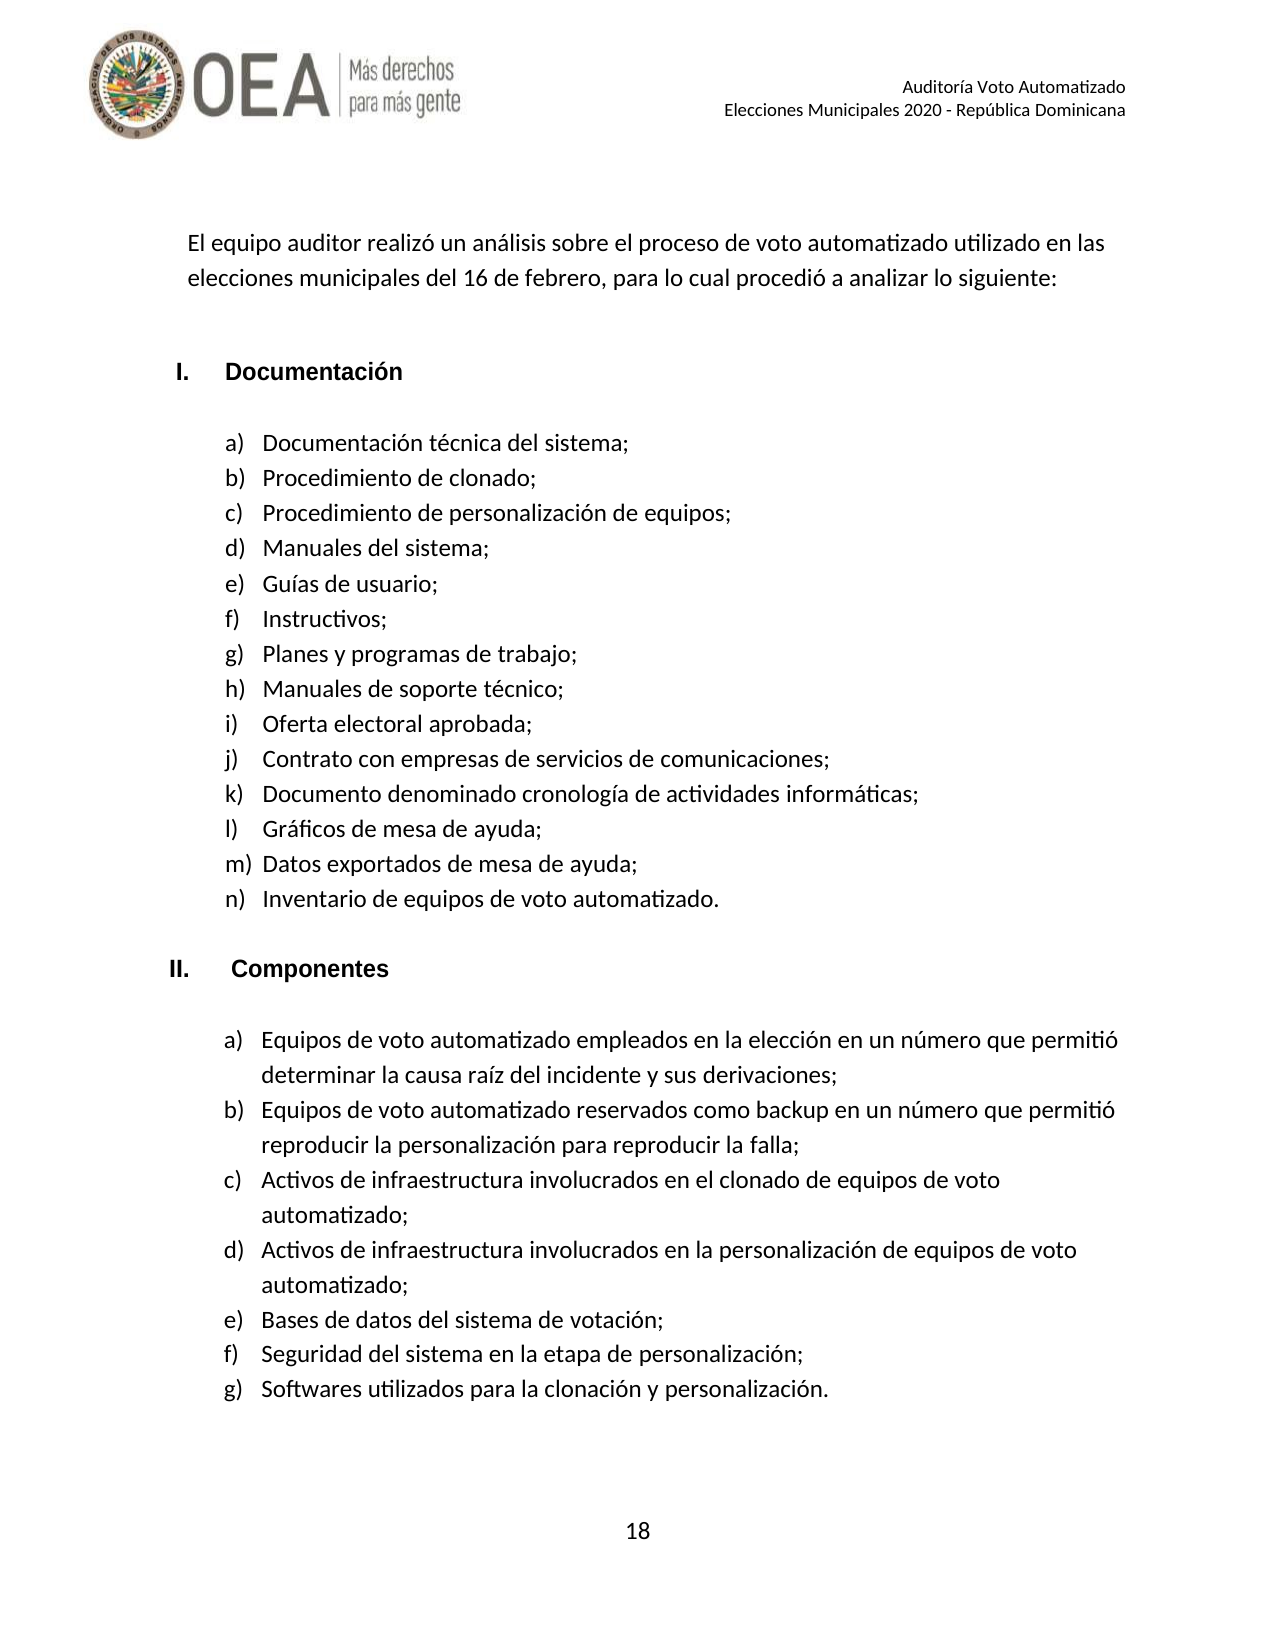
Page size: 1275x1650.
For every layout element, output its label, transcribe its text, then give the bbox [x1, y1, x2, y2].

list Oferta electoral aprobada; [225, 708, 1156, 738]
picture [83, 23, 467, 141]
list Procedimiento de personalización de equipos; [225, 497, 1156, 528]
list Instructivos; [225, 603, 1156, 633]
list Manuales de soporte técnico; [225, 673, 1156, 703]
list Documentación técnica del sistema; [225, 427, 1156, 458]
list Guías de usuario; [225, 568, 1156, 598]
subtitle Componentes [169, 954, 1156, 983]
list Equipos de voto automatizado reservados como backup en un número que permitió reproducir la personalización para reproducir la falla; [224, 1094, 1125, 1160]
list Activos de infraestructura involucrados en el clonado de equipos de voto automatizado; [224, 1164, 1126, 1230]
list Inventario de equipos de voto automatizado. [225, 883, 1156, 914]
list Documento denominado cronología de actividades informáticas; [225, 778, 1156, 809]
list Planes y programas de trabajo; [225, 638, 1156, 668]
list Softwares utilizados para la clonación y personalización. [224, 1373, 1156, 1404]
subtitle Documentación [176, 357, 1156, 386]
list Gráficos de mesa de ayuda; [225, 813, 1156, 844]
list Activos de infraestructura involucrados en la personalización de equipos de voto automatizado; [224, 1234, 1125, 1300]
list Manuales del sistema; [225, 532, 1156, 563]
list Contrato con empresas de servicios de comunicaciones; [225, 743, 1156, 774]
list Datos exportados de mesa de ayuda; [225, 848, 1156, 879]
list Seguridad del sistema en la etapa de personalización; [224, 1338, 1156, 1368]
list Bases de datos del sistema de votación; [224, 1304, 1156, 1335]
list Equipos de voto automatizado empleados en la elección en un número que permitió determinar la causa raíz del incidente y sus derivaciones; [224, 1024, 1126, 1090]
text El equipo auditor realizó un análisis sobre el proceso de voto automatizado utilizado en las elecciones municipales del 16 de febrero, para lo cual procedió a analizar lo siguiente: [187, 227, 1156, 293]
list Procedimiento de clonado; [225, 462, 1156, 493]
